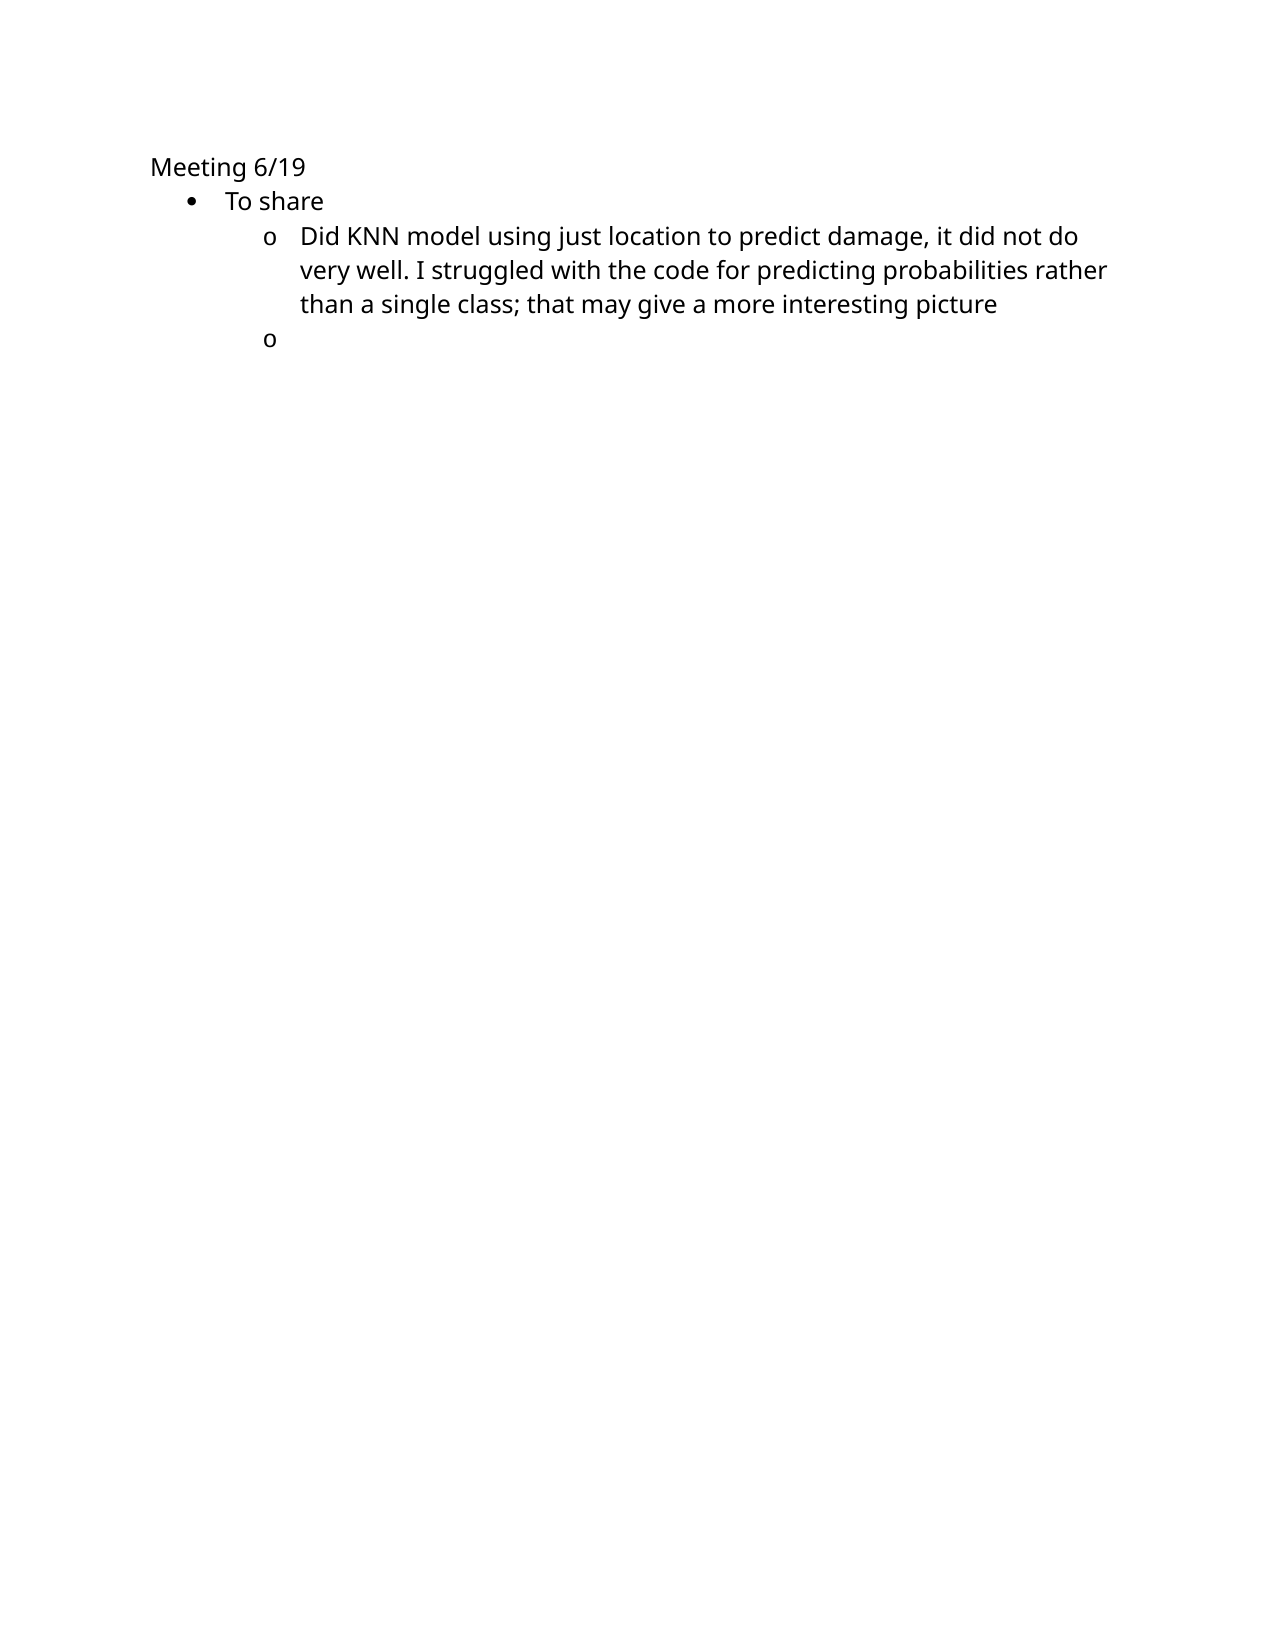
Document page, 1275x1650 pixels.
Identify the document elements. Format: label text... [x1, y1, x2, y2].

list To share [187, 184, 1125, 218]
list Did KNN model using just location to predict damage, it did not do very well. I struggled with the code for predicting probabilities rather than a single class; that may give a more interesting picture [262, 218, 1125, 321]
text Meeting 6/19 [150, 150, 1125, 184]
